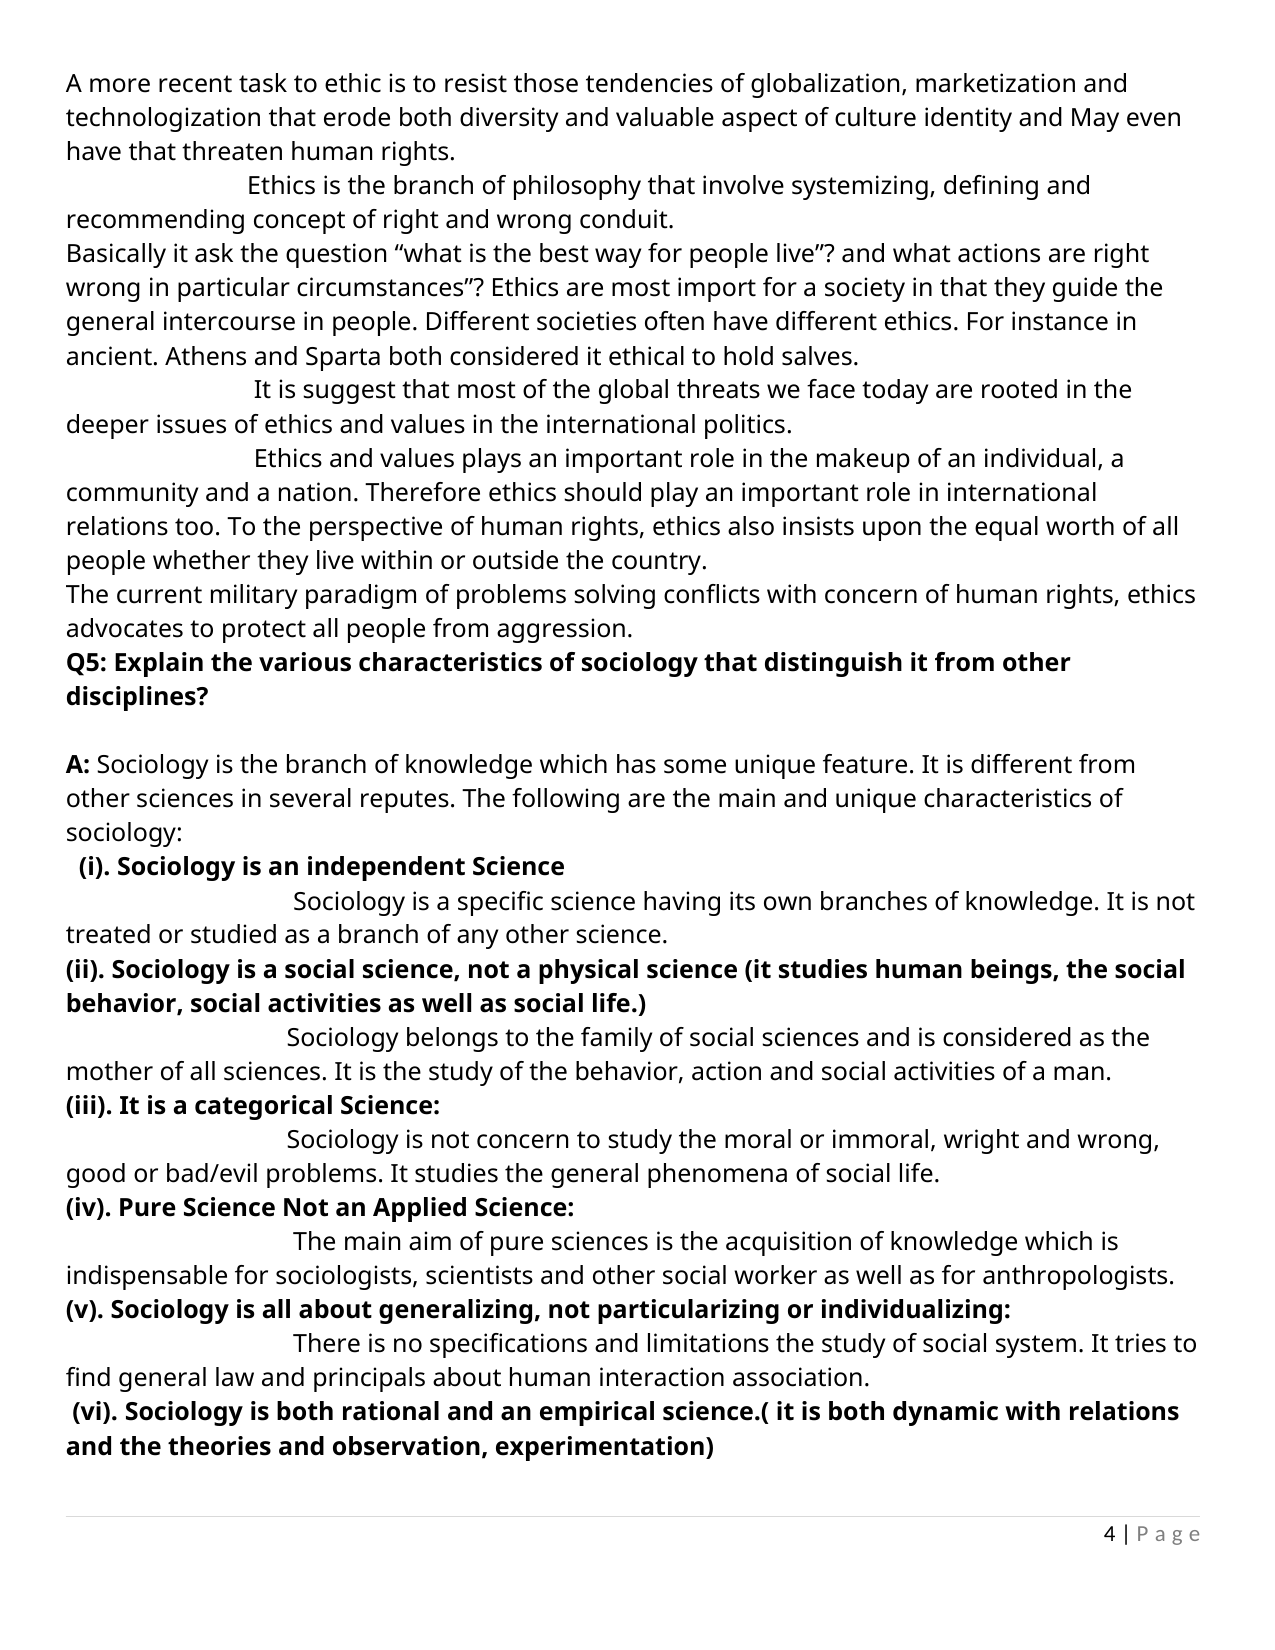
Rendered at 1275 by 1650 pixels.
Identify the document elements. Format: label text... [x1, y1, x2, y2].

text A more recent task to ethic is to resist those tendencies of globalization, marketization and technologization that erode both diversity and valuable aspect of culture identity and May even have that threaten human rights. [66, 66, 1200, 168]
text Ethics and values plays an important role in the makeup of an individual, a community and a nation. Therefore ethics should play an important role in international relations too. To the perspective of human rights, ethics also insists upon the equal worth of all people whether they live within or outside the country. [66, 440, 1200, 577]
text Sociology is not concern to study the moral or immoral, wright and wrong, good or bad/evil problems. It studies the general phenomena of social life. [66, 1122, 1200, 1190]
text Basically it ask the question “what is the best way for people live”? and what actions are right wrong in particular circumstances”? Ethics are most import for a society in that they guide the general intercourse in people. Different societies often have different ethics. For instance in ancient. Athens and Sparta both considered it ethical to hold salves. [66, 236, 1200, 372]
text (i). Sociology is an independent Science [66, 849, 1200, 883]
text A: Sociology is the branch of knowledge which has some unique feature. It is different from other sciences in several reputes. The following are the main and unique characteristics of sociology: [66, 747, 1200, 849]
text Sociology is a specific science having its own branches of knowledge. It is not treated or studied as a branch of any other science. [66, 883, 1200, 951]
text It is suggest that most of the global threats we face today are rooted in the deeper issues of ethics and values in the international politics. [66, 372, 1200, 440]
text (ii). Sociology is a social science, not a physical science (it studies human beings, the social behavior, social activities as well as social life.) [66, 951, 1200, 1019]
text The current military paradigm of problems solving conflicts with concern of human rights, ethics advocates to protect all people from aggression. [66, 577, 1200, 645]
text Ethics is the branch of philosophy that involve systemizing, defining and recommending concept of right and wrong conduit. [66, 168, 1200, 236]
text (iv). Pure Science Not an Applied Science: [66, 1190, 1200, 1224]
text Sociology belongs to the family of social sciences and is considered as the mother of all sciences. It is the study of the behavior, action and social activities of a man. [66, 1019, 1200, 1087]
text There is no specifications and limitations the study of social system. It tries to find general law and principals about human interaction association. [66, 1326, 1200, 1394]
text Q5: Explain the various characteristics of sociology that distinguish it from other disciplines? [66, 645, 1200, 713]
text The main aim of pure sciences is the acquisition of knowledge which is indispensable for sociologists, scientists and other social worker as well as for anthropologists. [66, 1224, 1200, 1292]
text (iii). It is a categorical Science: [66, 1087, 1200, 1122]
text (vi). Sociology is both rational and an empirical science.( it is both dynamic with relations and the theories and observation, experimentation) [66, 1394, 1200, 1462]
text (v). Sociology is all about generalizing, not particularizing or individualizing: [66, 1292, 1200, 1326]
